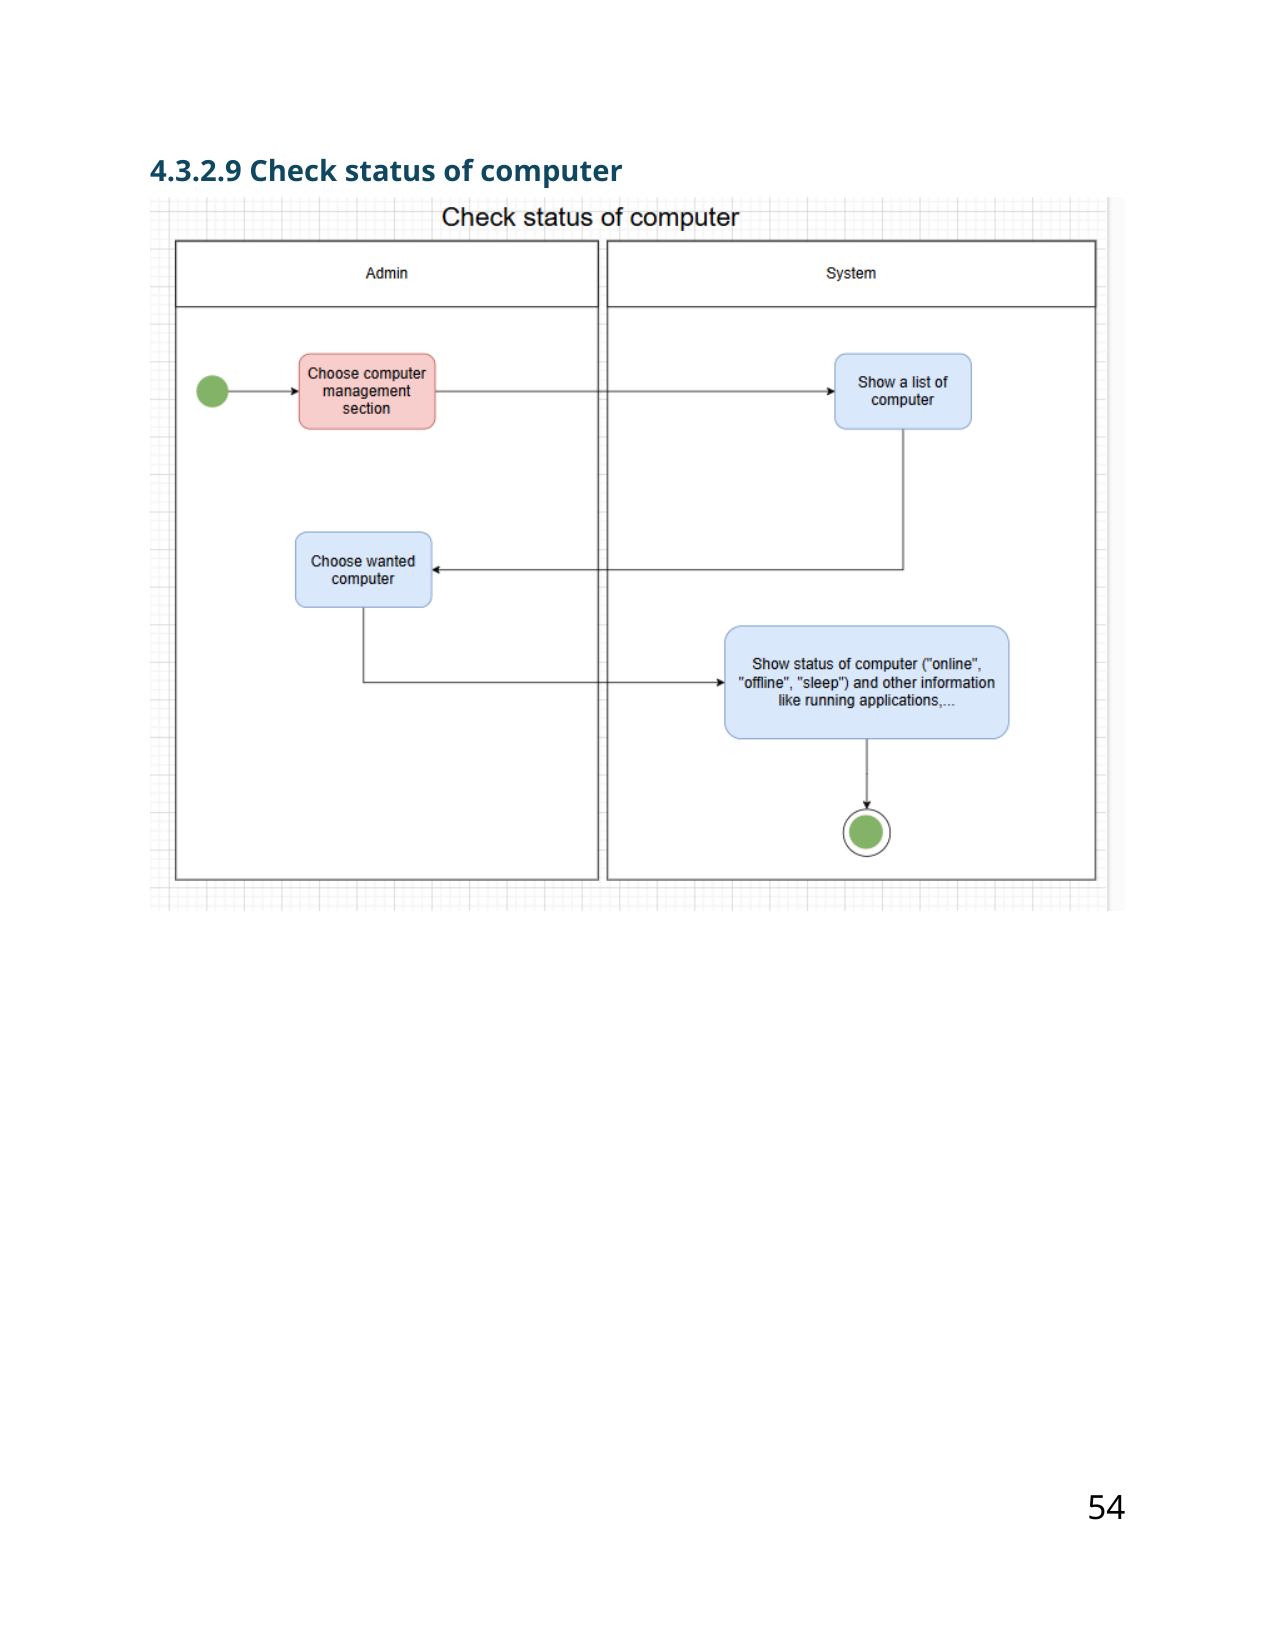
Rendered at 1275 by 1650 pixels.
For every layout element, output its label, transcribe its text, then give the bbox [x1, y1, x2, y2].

picture [150, 197, 1125, 911]
subtitle 4.3.2.9 Check status of computer [150, 150, 1125, 190]
